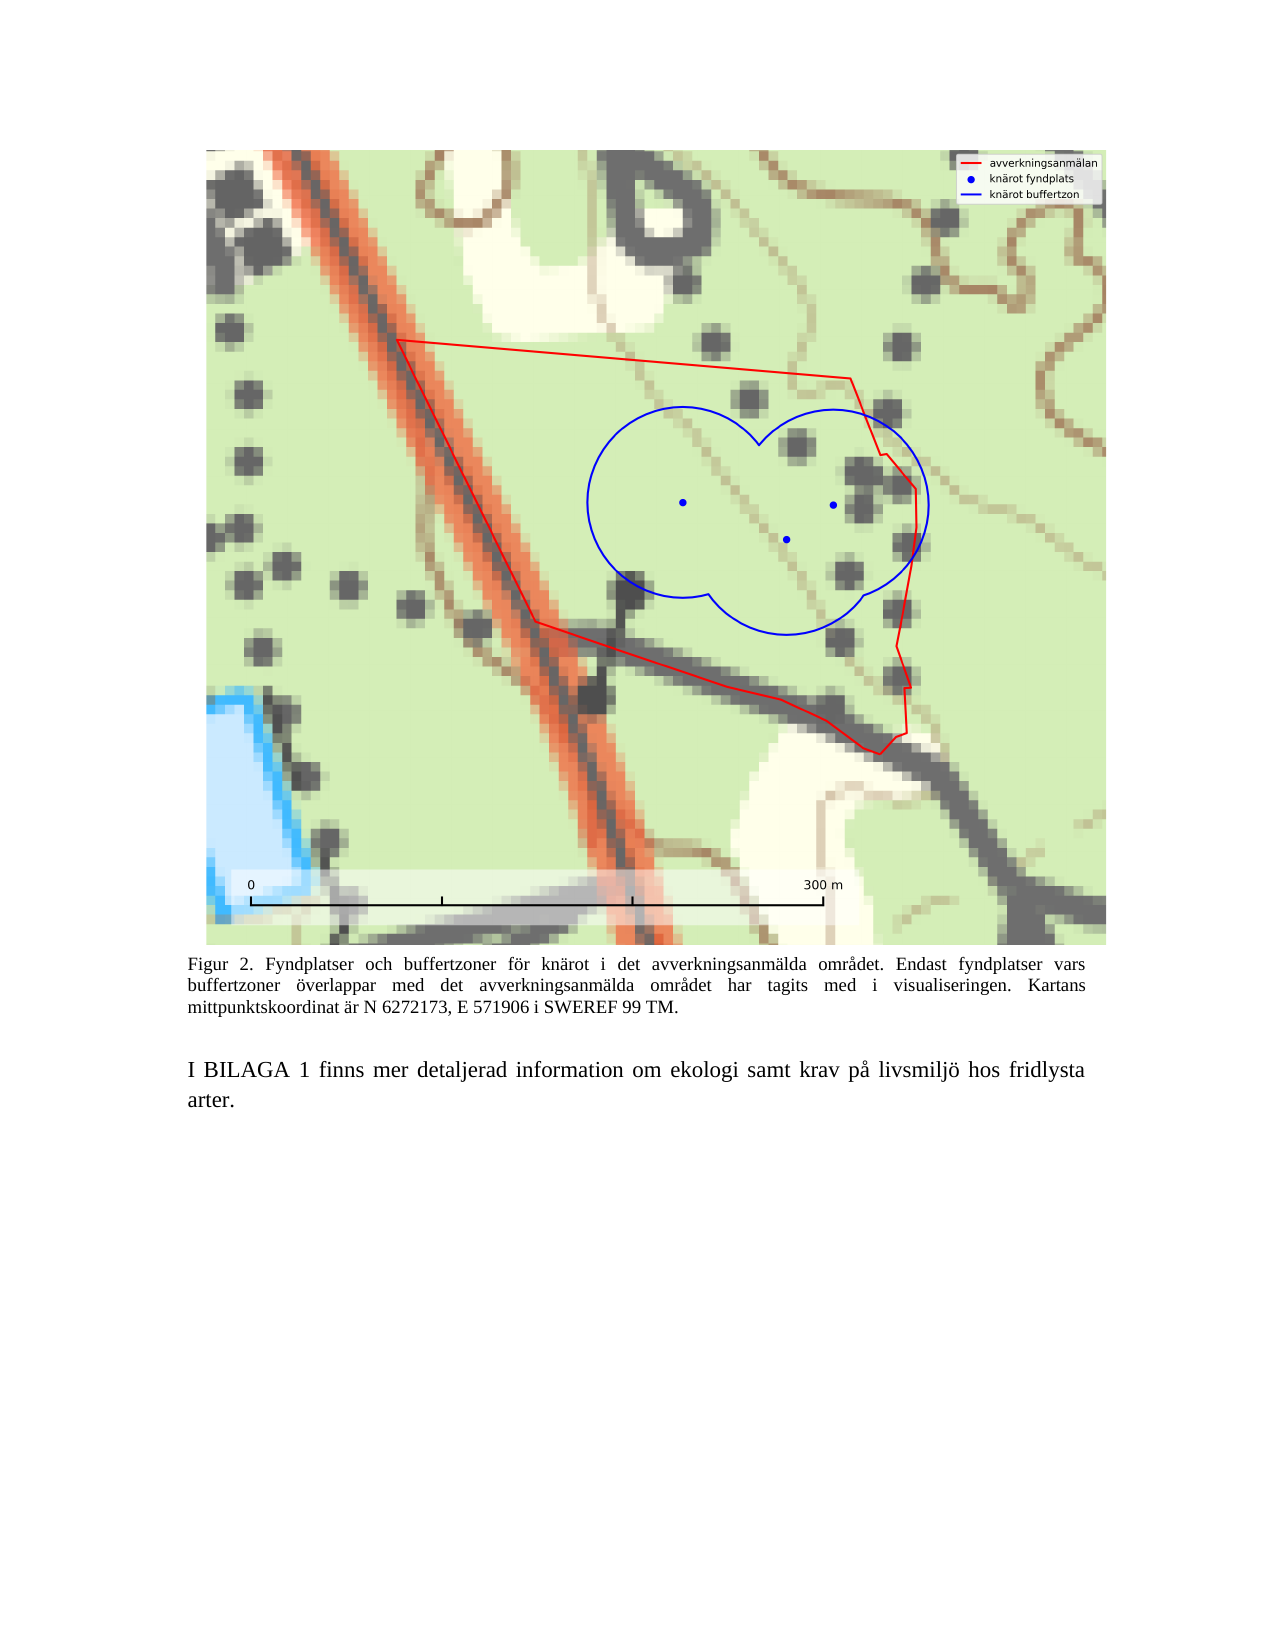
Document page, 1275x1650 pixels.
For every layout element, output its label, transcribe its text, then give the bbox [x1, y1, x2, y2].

picture [206, 150, 1107, 945]
text Figur 2. Fyndplatser och buffertzoner för knärot i det avverkningsanmälda området. Endast fyndplatser vars buffertzoner överlappar med det avverkningsanmälda området har tagits med i visualiseringen. Kartans mittpunktskoordinat är N 6272173, E 571906 i SWEREF 99 TM. [187, 953, 1087, 1017]
text I BILAGA 1 finns mer detaljerad information om ekologi samt krav på livsmiljö hos fridlysta arter. [187, 1056, 1087, 1112]
